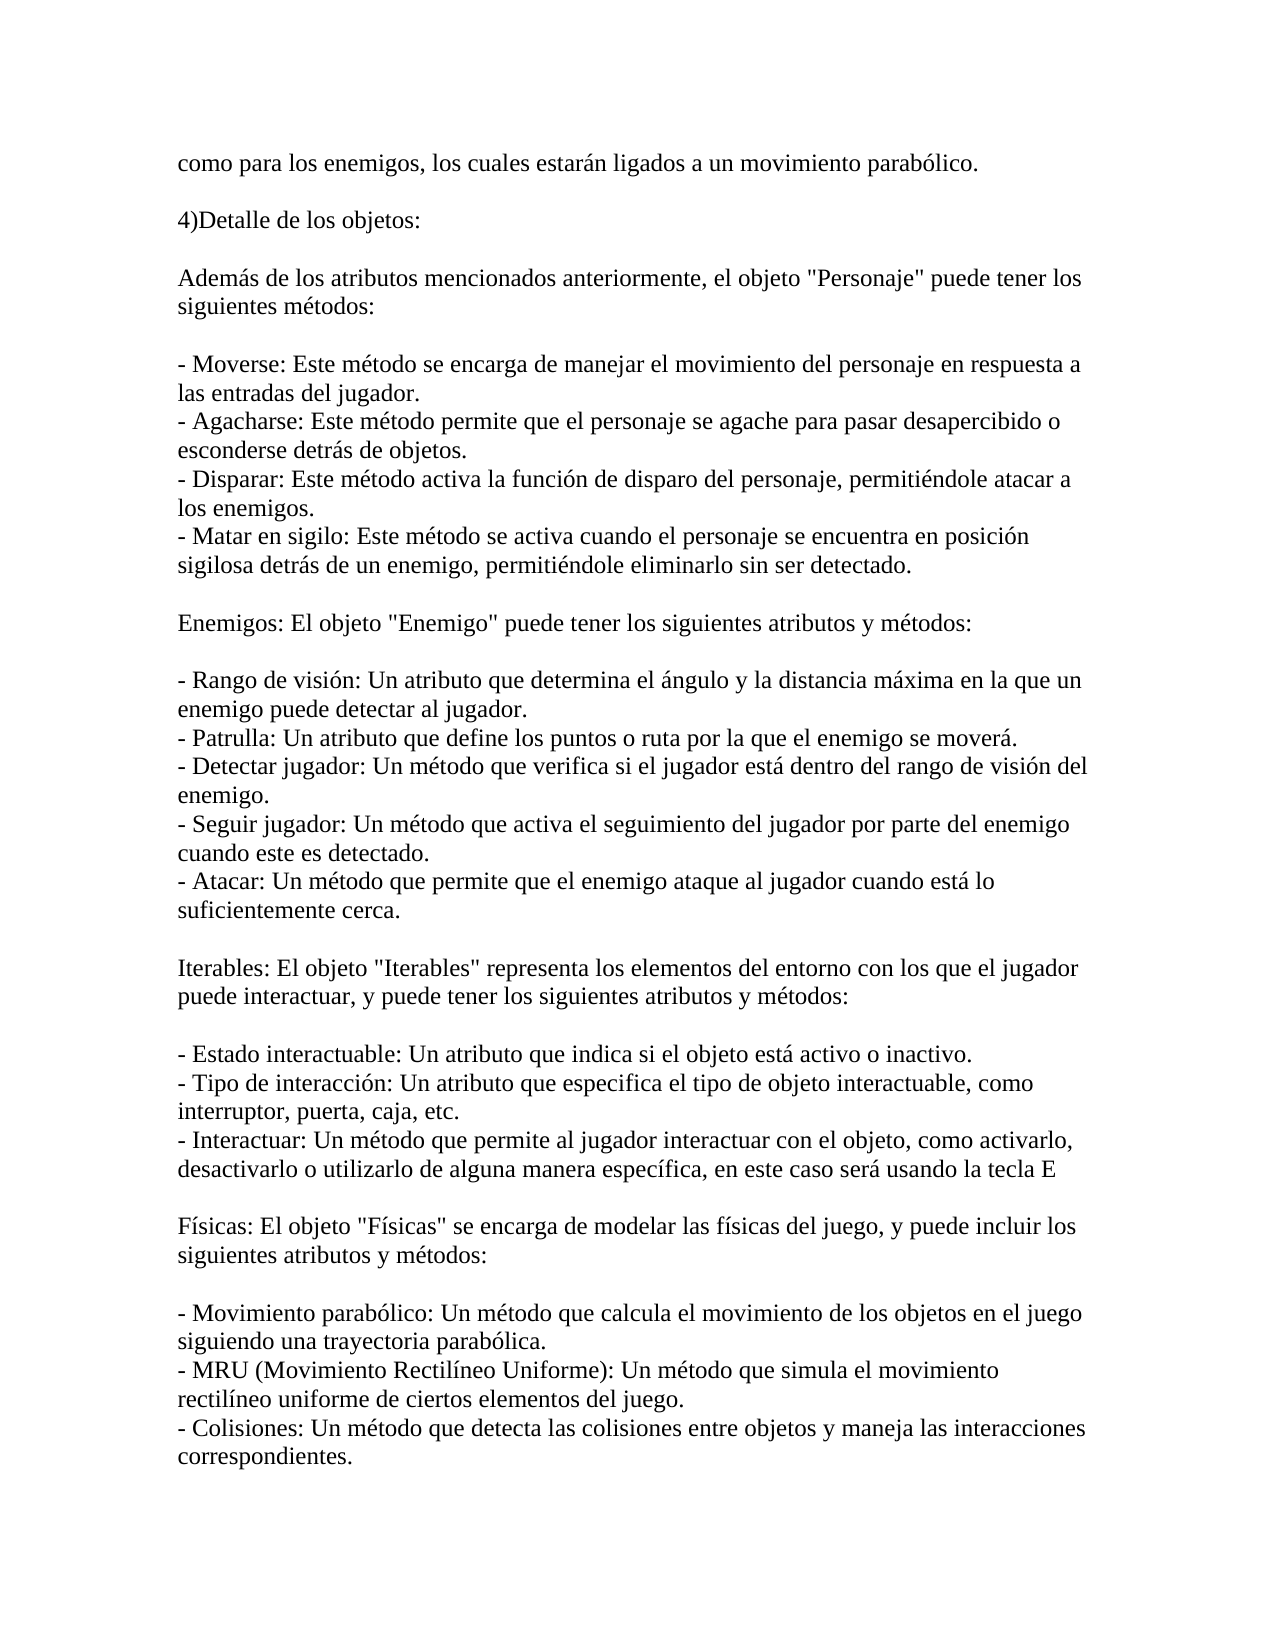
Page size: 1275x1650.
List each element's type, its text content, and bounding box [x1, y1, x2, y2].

text - Interactuar: Un método que permite al jugador interactuar con el objeto, como activarlo, desactivarlo o utilizarlo de alguna manera específica, en este caso será usando la tecla E [177, 1125, 1098, 1183]
text - Detectar jugador: Un método que verifica si el jugador está dentro del rango de visión del enemigo. [177, 751, 1098, 809]
text Físicas: El objeto "Físicas" se encarga de modelar las físicas del juego, y puede incluir los siguientes atributos y métodos: [177, 1211, 1098, 1269]
text - Tipo de interacción: Un atributo que especifica el tipo de objeto interactuable, como interruptor, puerta, caja, etc. [177, 1068, 1098, 1125]
text Además de los atributos mencionados anteriormente, el objeto "Personaje" puede tener los siguientes métodos: [177, 263, 1098, 320]
text - Seguir jugador: Un método que activa el seguimiento del jugador por parte del enemigo cuando este es detectado. [177, 809, 1098, 866]
text 4)Detalle de los objetos: [177, 205, 1098, 234]
text Iterables: El objeto "Iterables" representa los elementos del entorno con los que el jugador puede interactuar, y puede tener los siguientes atributos y métodos: [177, 953, 1098, 1010]
text - Atacar: Un método que permite que el enemigo ataque al jugador cuando está lo suficientemente cerca. [177, 866, 1098, 924]
text - Moverse: Este método se encarga de manejar el movimiento del personaje en respuesta a las entradas del jugador. [177, 349, 1098, 406]
text - Agacharse: Este método permite que el personaje se agache para pasar desapercibido o esconderse detrás de objetos. [177, 406, 1098, 464]
text - MRU (Movimiento Rectilíneo Uniforme): Un método que simula el movimiento rectilíneo uniforme de ciertos elementos del juego. [177, 1355, 1098, 1413]
text - Colisiones: Un método que detecta las colisiones entre objetos y maneja las interacciones correspondientes. [177, 1413, 1098, 1470]
text - Rango de visión: Un atributo que determina el ángulo y la distancia máxima en la que un enemigo puede detectar al jugador. [177, 665, 1098, 723]
text - Movimiento parabólico: Un método que calcula el movimiento de los objetos en el juego siguiendo una trayectoria parabólica. [177, 1298, 1098, 1355]
text - Estado interactuable: Un atributo que indica si el objeto está activo o inactivo. [177, 1039, 1098, 1068]
text - Disparar: Este método activa la función de disparo del personaje, permitiéndole atacar a los enemigos. [177, 464, 1098, 521]
text - Patrulla: Un atributo que define los puntos o ruta por la que el enemigo se moverá. [177, 723, 1098, 751]
text Enemigos: El objeto "Enemigo" puede tener los siguientes atributos y métodos: [177, 608, 1098, 636]
text - Matar en sigilo: Este método se activa cuando el personaje se encuentra en posición sigilosa detrás de un enemigo, permitiéndole eliminarlo sin ser detectado. [177, 521, 1098, 579]
